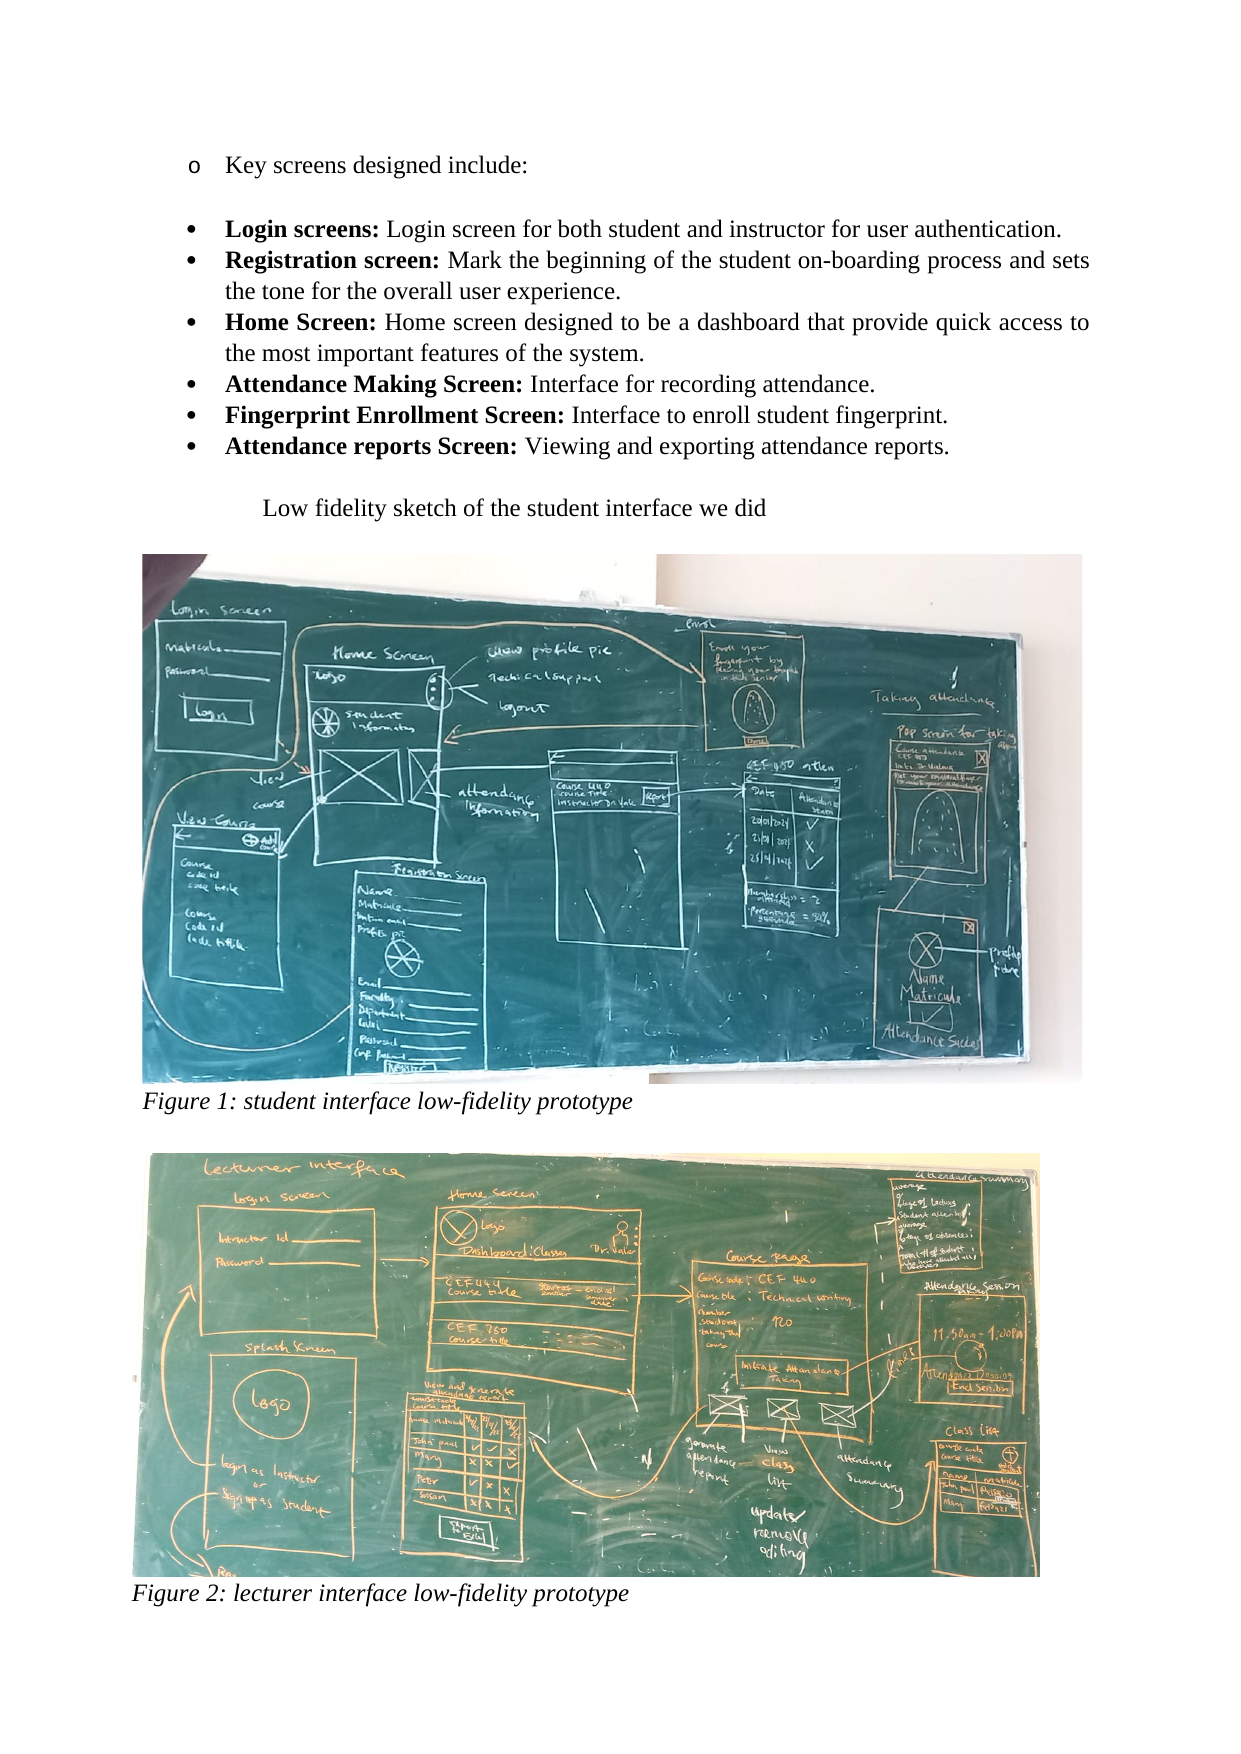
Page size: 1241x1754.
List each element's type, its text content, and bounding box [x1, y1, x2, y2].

list Registration screen: Mark the beginning of the student on-boarding process and sets the tone for the overall user experience. [187, 245, 1090, 304]
list Home Screen: Home screen designed to be a dashboard that provide quick access to the most important features of the system. [187, 307, 1090, 367]
list Login screens: Login screen for both student and instructor for user authentication. [187, 214, 1090, 242]
list Low fidelity sketch of the student interface we did [262, 493, 1090, 522]
list Attendance reports Screen: Viewing and exporting attendance reports. [187, 431, 1090, 460]
list Key screens designed include: [187, 150, 1090, 180]
list Fingerprint Enrollment Screen: Interface to enroll student fingerprint. [187, 400, 1090, 429]
picture [142, 554, 1083, 1084]
picture [131, 1153, 1040, 1577]
list Attendance Making Screen: Interface for recording attendance. [187, 369, 1090, 398]
